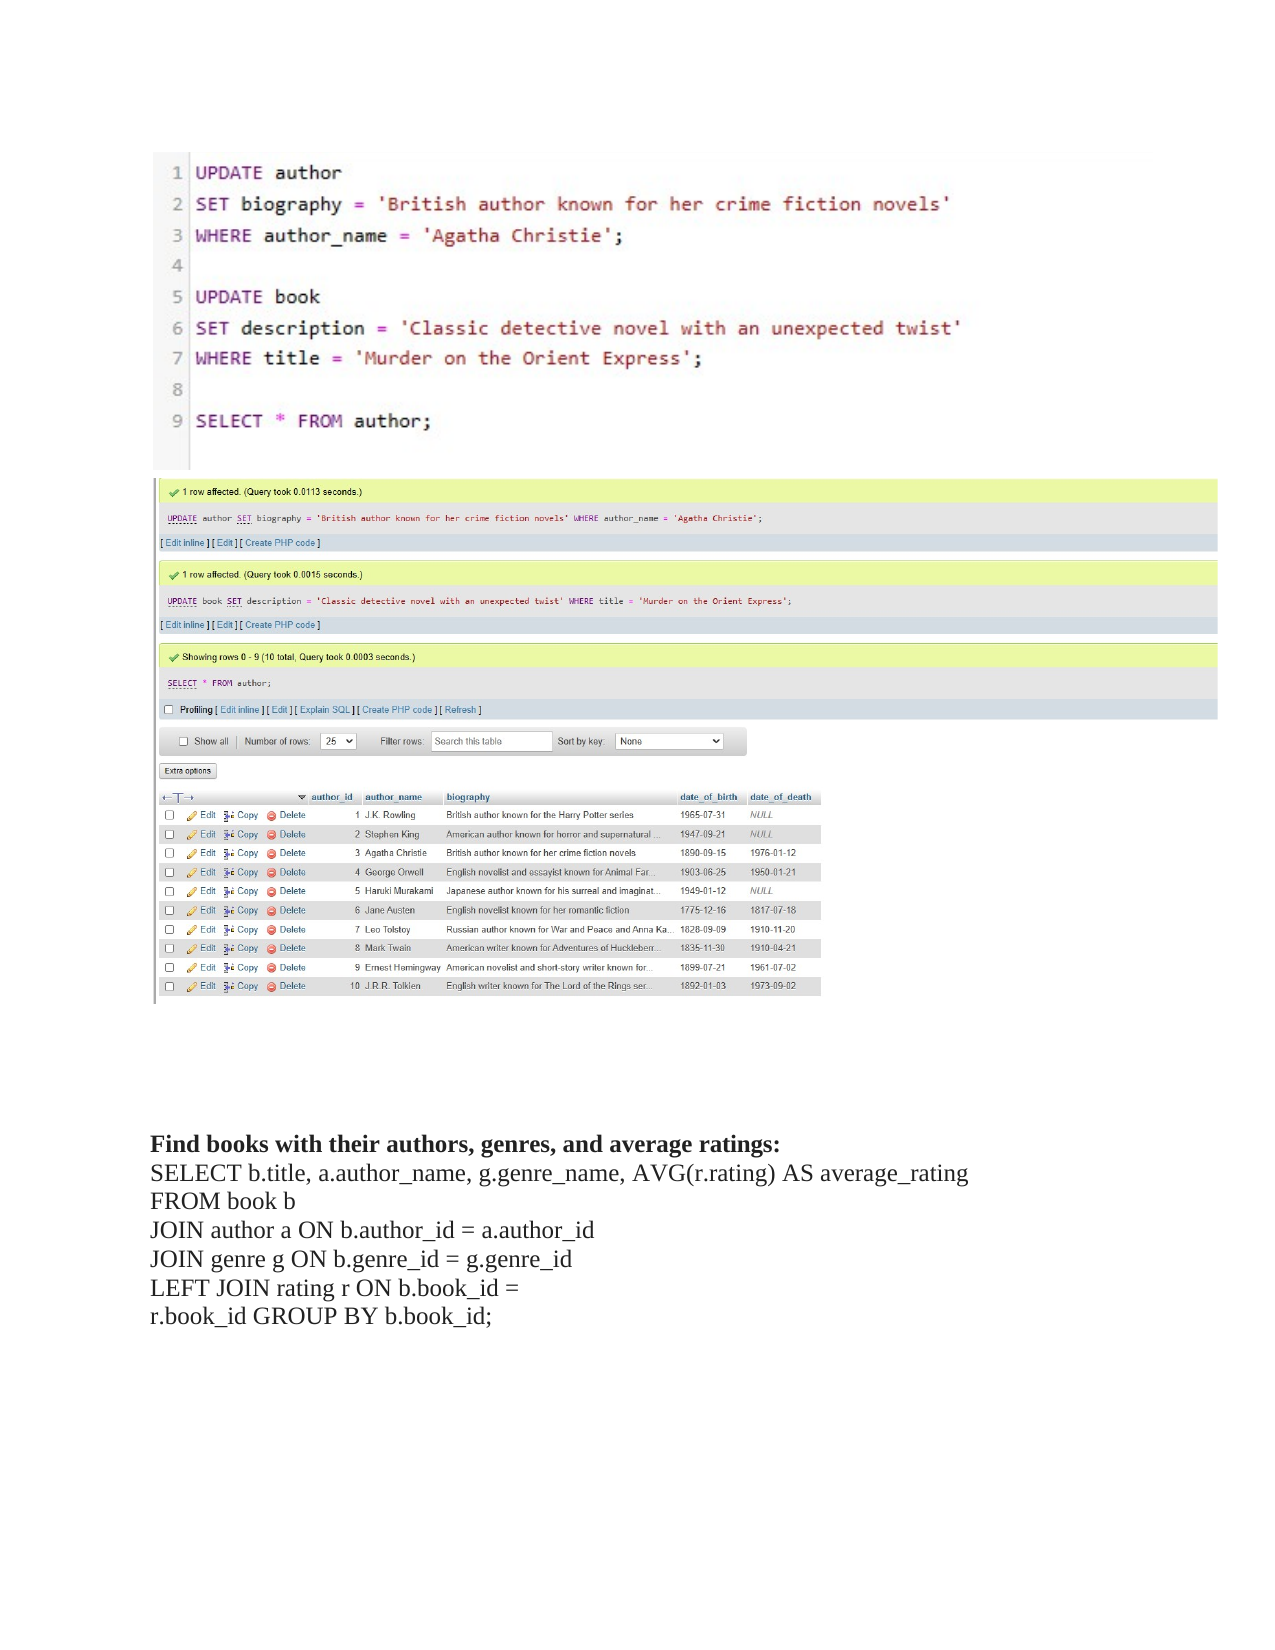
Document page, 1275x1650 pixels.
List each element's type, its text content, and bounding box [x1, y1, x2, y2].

subtitle Find books with their authors, genres, and average ratings: [150, 1129, 1239, 1158]
text JOIN author a ON b.author_id = a.author_id JOIN genre g ON b.genre_id = g.genre_id LEFT JOIN rating r ON b.book_id = r.book_id GROUP BY b.book_id; [150, 1215, 620, 1330]
text SELECT b.title, a.author_name, g.genre_name, AVG(r.rating) AS average_rating FROM book b [150, 1158, 994, 1215]
picture [153, 152, 1154, 470]
picture [153, 478, 1218, 1004]
